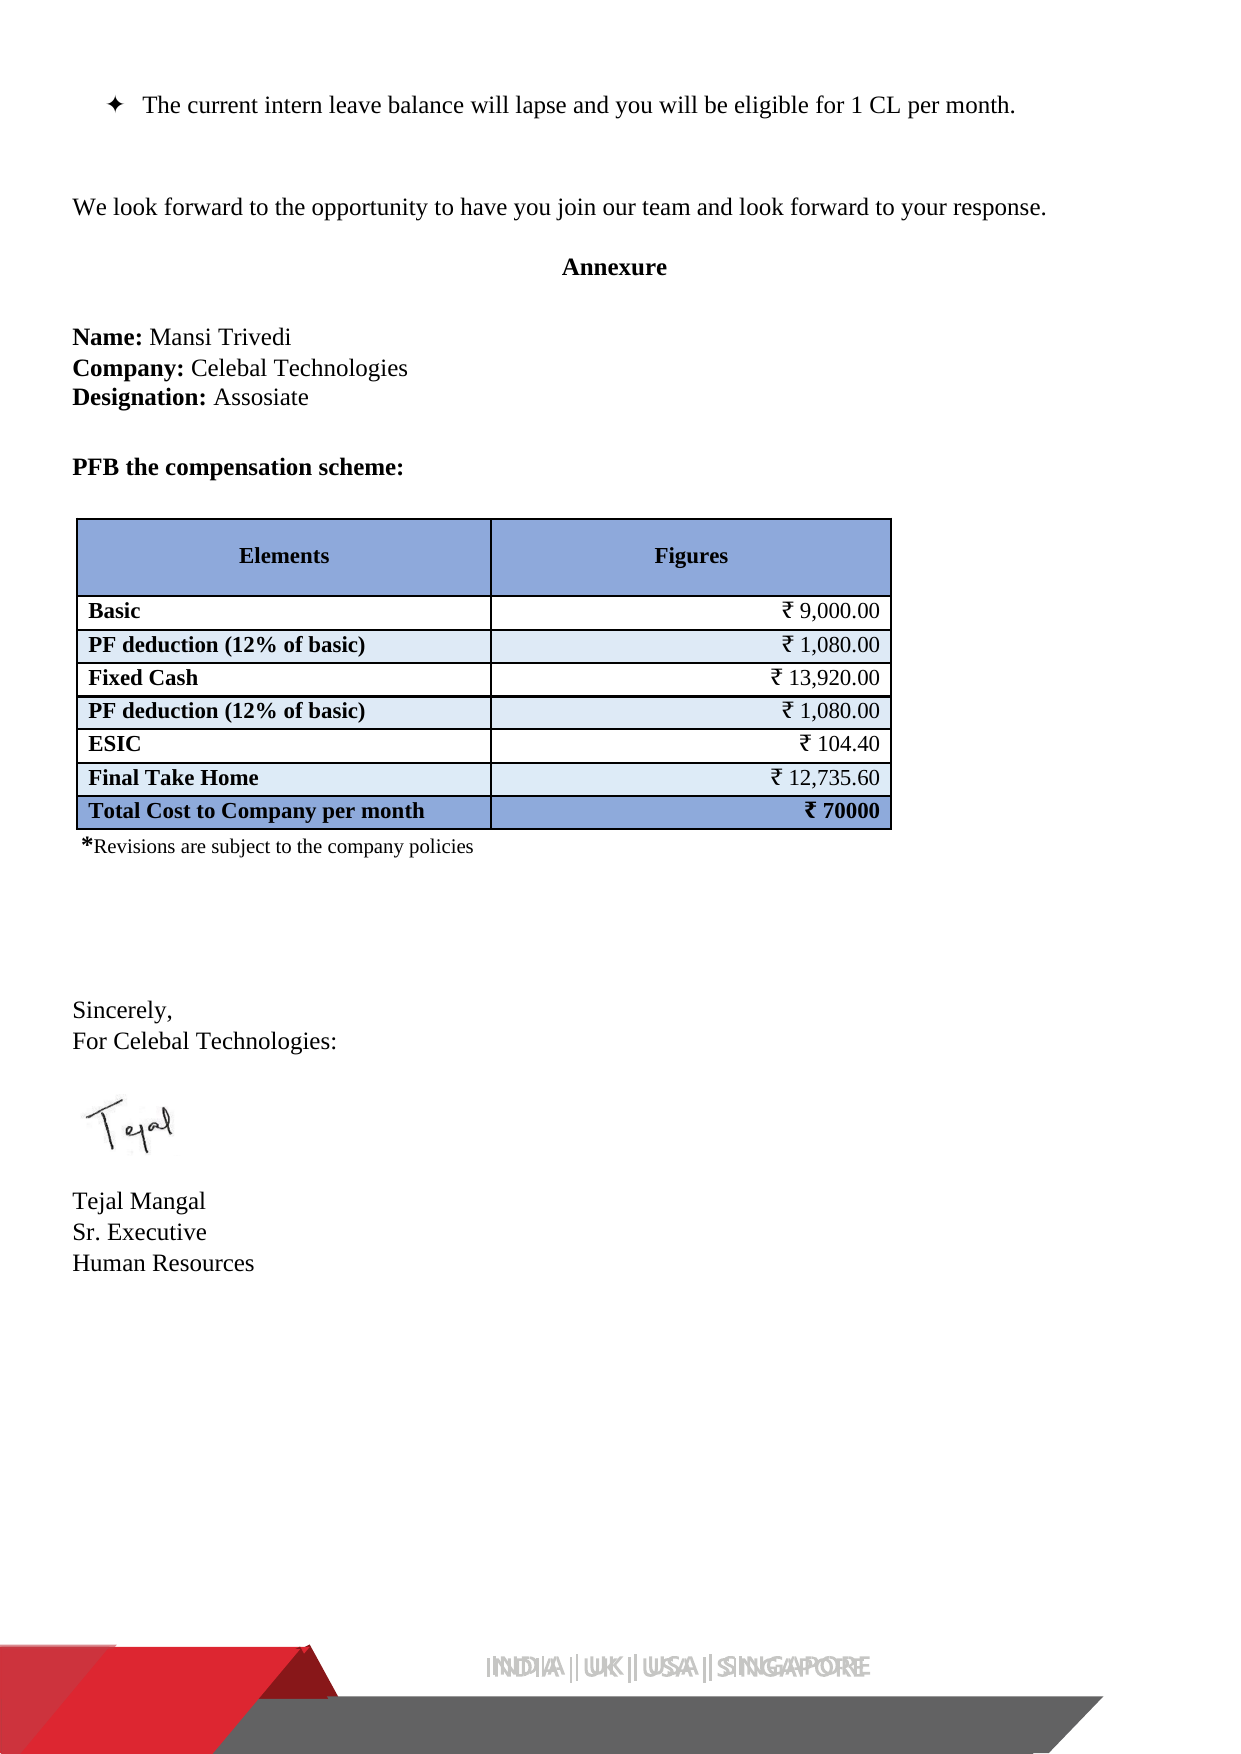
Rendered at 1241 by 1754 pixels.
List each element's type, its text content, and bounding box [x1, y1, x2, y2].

table_cell ESIC [78, 730, 490, 762]
table_cell ₹ 70000 [492, 797, 890, 828]
subtitle PFB the compensation scheme: [72, 452, 1157, 480]
table_header Elements [78, 520, 490, 595]
picture [0, 1644, 1104, 1754]
table_cell ₹ 1,080.00 [492, 631, 890, 662]
text We look forward to the opportunity to have you join our team and look forward to your response. [72, 192, 1155, 221]
table_cell Fixed Cash [78, 664, 490, 695]
table_cell ₹ 9,000.00 [492, 597, 890, 629]
table_cell Basic [78, 597, 490, 629]
text *Revisions are subject to the company policies [74, 830, 1155, 859]
text Designation: Assosiate [72, 382, 557, 410]
text Sr. Executive [72, 1217, 1155, 1246]
table_cell ₹ 1,080.00 [492, 698, 890, 728]
text Tejal Mangal [72, 1186, 1155, 1215]
text Sincerely, [72, 995, 1155, 1024]
picture [74, 1093, 193, 1156]
table_cell PF deduction (12% of basic) [78, 631, 490, 662]
text For Celebal Technologies: [72, 1026, 1155, 1055]
table_cell ₹ 13,920.00 [492, 664, 890, 695]
table_cell ₹ 104.40 [492, 730, 890, 762]
table_cell Final Take Home [78, 764, 490, 795]
text Human Resources [72, 1248, 1155, 1277]
text Company: Celebal Technologies [72, 353, 557, 382]
text Annexure [73, 252, 1155, 281]
list The current intern leave balance will lapse and you will be eligible for 1 CL per month. [104, 77, 1155, 128]
table_cell ₹ 12,735.60 [492, 764, 890, 795]
table_cell Total Cost to Company per month [78, 797, 490, 828]
table_header Figures [492, 520, 890, 595]
table_cell PF deduction (12% of basic) [78, 698, 490, 728]
text Name: Mansi Trivedi [72, 322, 1155, 351]
